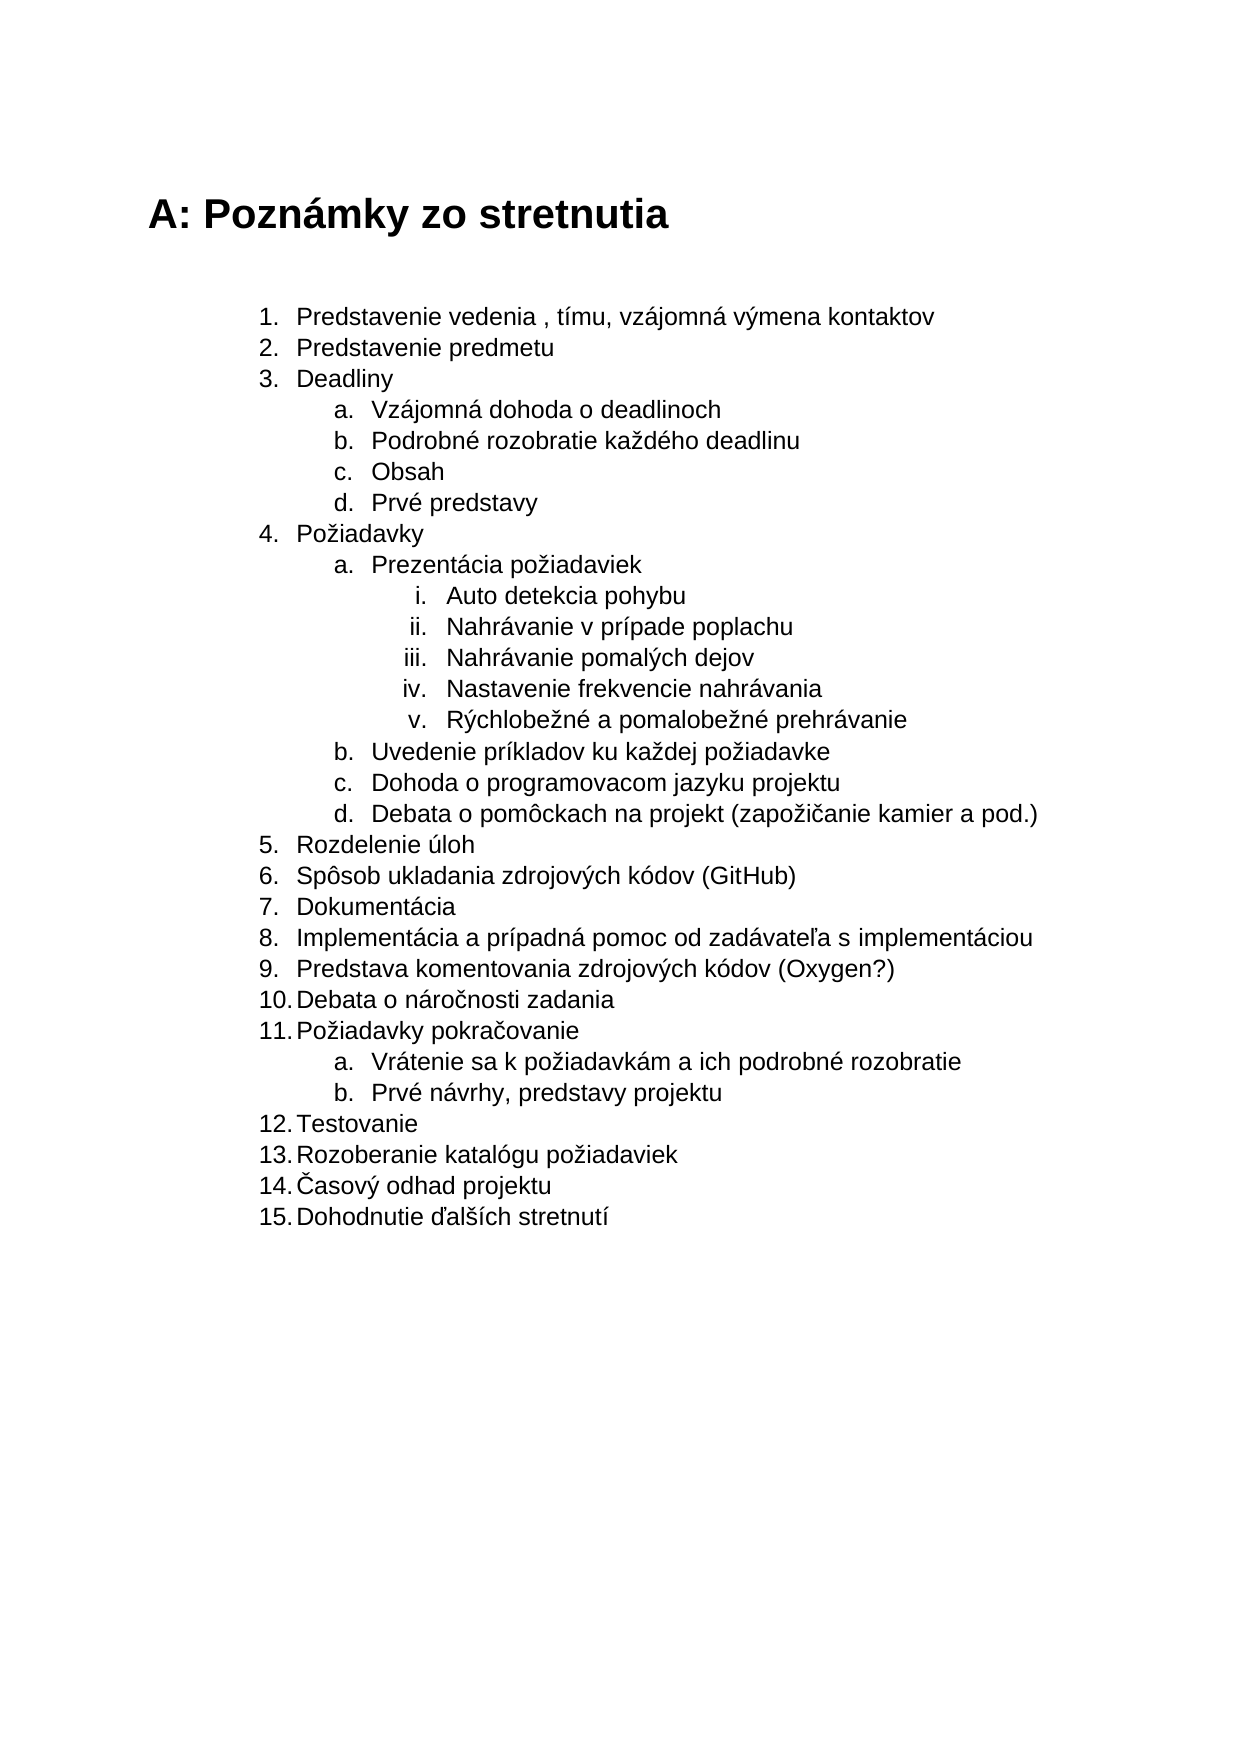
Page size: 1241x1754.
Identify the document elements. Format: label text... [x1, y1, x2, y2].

list Auto detekcia pohybu [427, 581, 1093, 610]
list Rozdelenie úloh [258, 830, 1093, 858]
list Debata o pomôckach na projekt (zapožičanie kamier a pod.) [333, 799, 1093, 827]
list Implementácia a prípadná pomoc od zadávateľa s implementáciou [258, 923, 1093, 952]
list Časový odhad projektu [258, 1171, 1093, 1200]
list Testovanie [258, 1109, 1093, 1138]
list Vrátenie sa k požiadavkám a ich podrobné rozobratie [333, 1047, 1093, 1076]
list Predstavenie vedenia , tímu, vzájomná výmena kontaktov [258, 302, 1093, 331]
list Spôsob ukladania zdrojových kódov (GitHub) [258, 861, 1093, 889]
list Prezentácia požiadaviek [333, 550, 1093, 579]
list Nahrávanie pomalých dejov [427, 643, 1093, 672]
list Nastavenie frekvencie nahrávania [427, 674, 1093, 703]
list Dohodnutie ďalších stretnutí [258, 1202, 1093, 1231]
list Prvé predstavy [333, 488, 1093, 517]
list Rozoberanie katalógu požiadaviek [258, 1140, 1093, 1169]
list Požiadavky [258, 519, 1093, 548]
list Uvedenie príkladov ku každej požiadavke [333, 737, 1093, 765]
list Predstava komentovania zdrojových kódov (Oxygen?) [258, 954, 1093, 983]
list Debata o náročnosti zadania [258, 985, 1093, 1014]
list Požiadavky pokračovanie [258, 1016, 1093, 1045]
list Predstavenie predmetu [258, 333, 1093, 362]
list Deadliny [258, 364, 1093, 393]
list Rýchlobežné a pomalobežné prehrávanie [427, 706, 1093, 734]
list Podrobné rozobratie každého deadlinu [333, 426, 1093, 455]
list Prvé návrhy, predstavy projektu [333, 1078, 1093, 1107]
list Dokumentácia [258, 892, 1093, 921]
list Obsah [333, 457, 1093, 486]
list Dohoda o programovacom jazyku projektu [333, 768, 1093, 796]
list Vzájomná dohoda o deadlinoch [333, 395, 1093, 424]
list Nahrávanie v prípade poplachu [427, 612, 1093, 641]
subtitle A: Poznámky zo stretnutia [148, 189, 1093, 237]
